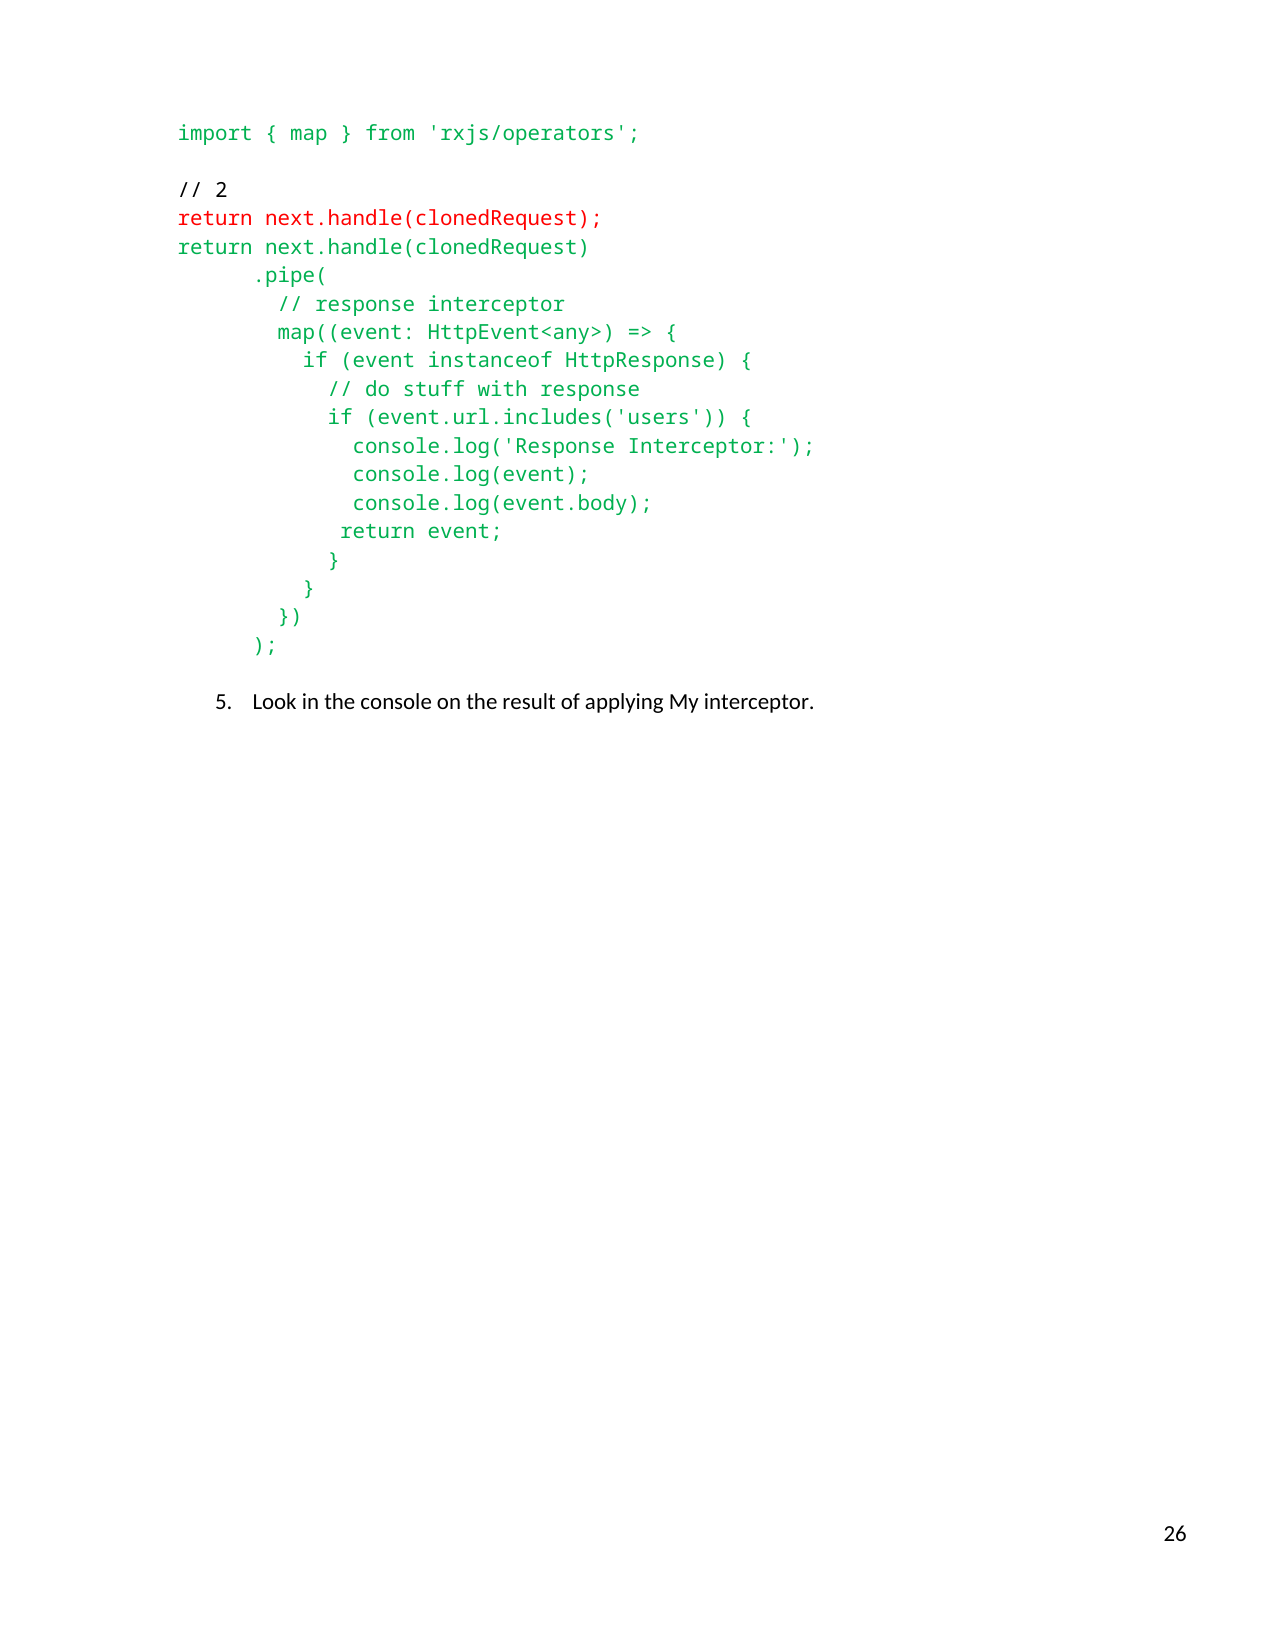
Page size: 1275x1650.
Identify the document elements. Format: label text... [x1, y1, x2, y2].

text console.log(event.body); [177, 488, 1186, 516]
text return event; [177, 516, 1186, 545]
text if (event.url.includes('users')) { [177, 402, 1186, 431]
text return next.handle(clonedRequest) [177, 232, 1186, 260]
text if (event instanceof HttpResponse) { [177, 346, 1186, 374]
text } [177, 573, 1186, 602]
text // do stuff with response [177, 374, 1186, 402]
text return next.handle(clonedRequest); [177, 203, 1186, 232]
text ); [177, 630, 1186, 658]
text // 2 [177, 175, 1186, 203]
text }) [177, 602, 1186, 630]
list Look in the console on the result of applying My interceptor. [215, 687, 1186, 715]
text map((event: HttpEvent<any>) => { [177, 317, 1186, 346]
text // response interceptor [177, 289, 1186, 317]
text console.log('Response Interceptor:'); [177, 431, 1186, 459]
text .pipe( [177, 260, 1186, 289]
text } [177, 545, 1186, 573]
text console.log(event); [177, 459, 1186, 488]
text import { map } from 'rxjs/operators'; [177, 118, 1186, 147]
